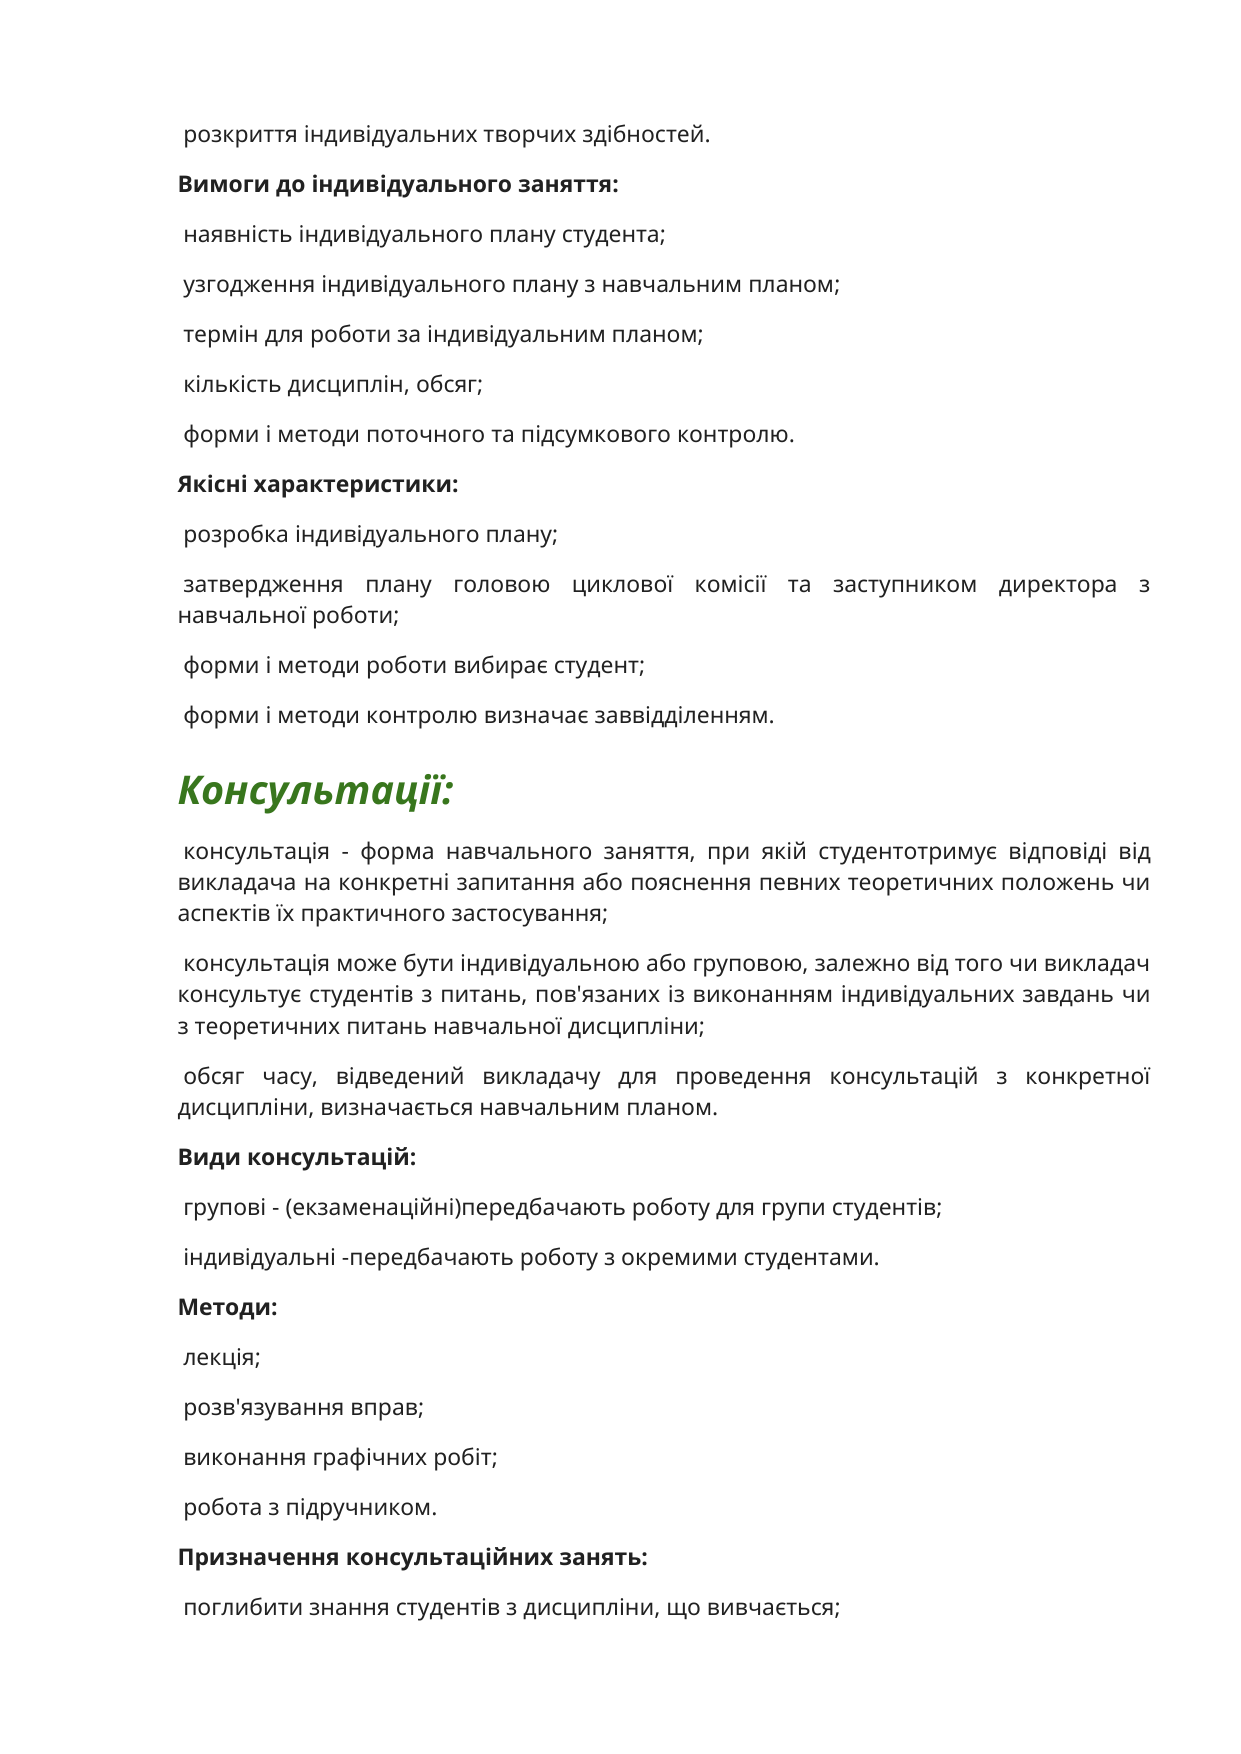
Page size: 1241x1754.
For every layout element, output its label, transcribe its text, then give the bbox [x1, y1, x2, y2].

text виконання графічних робіт; [177, 1441, 1152, 1472]
text Консультації: [177, 762, 1152, 816]
text обсяг часу, відведений викладачу для проведення консультацій з конкретної дисципліни, визначається навчальним планом. [177, 1059, 1152, 1122]
text розв'язування вправ; [177, 1391, 1152, 1422]
text Методи: [177, 1291, 1152, 1322]
text узгодження індивідуального плану з навчальним планом; [177, 268, 1152, 299]
text термін для роботи за індивідуальним планом; [177, 318, 1152, 349]
text Вимоги до індивідуального заняття: [177, 168, 1152, 199]
text Призначення консультаційних занять: [177, 1541, 1152, 1572]
text затвердження плану головою циклової комісії та заступником директора з навчальної роботи; [177, 568, 1152, 631]
text розробка індивідуального плану; [177, 518, 1152, 549]
text групові - (екзаменаційні)передбачають роботу для групи студентів; [177, 1191, 1152, 1222]
text Види консультацій: [177, 1141, 1152, 1172]
text наявність індивідуального плану студента; [177, 218, 1152, 249]
text індивідуальні -передбачають роботу з окремими студентами. [177, 1241, 1152, 1272]
text форми і методи поточного та підсумкового контролю. [177, 418, 1152, 449]
text Якісні характеристики: [177, 468, 1152, 499]
text форми і методи контролю визначає заввідділенням. [177, 699, 1152, 731]
text кількість дисциплін, обсяг; [177, 368, 1152, 399]
text поглибити знання студентів з дисципліни, що вивчається; [177, 1591, 1152, 1622]
text робота з підручником. [177, 1491, 1152, 1522]
text консультація може бути індивідуальною або груповою, залежно від того чи викладач консультує студентів з питань, пов'язаних із виконанням індивідуальних завдань чи з теоретичних питань навчальної дисципліни; [177, 947, 1152, 1041]
text розкриття індивідуальних творчих здібностей. [177, 118, 1152, 149]
text лекція; [177, 1341, 1152, 1372]
text консультація - форма навчального заняття, при якій студентотримує відповіді від викладача на конкретні запитання або пояснення певних теоретичних положень чи аспектів їх практичного застосування; [177, 834, 1152, 928]
text форми і методи роботи вибирає студент; [177, 649, 1152, 681]
